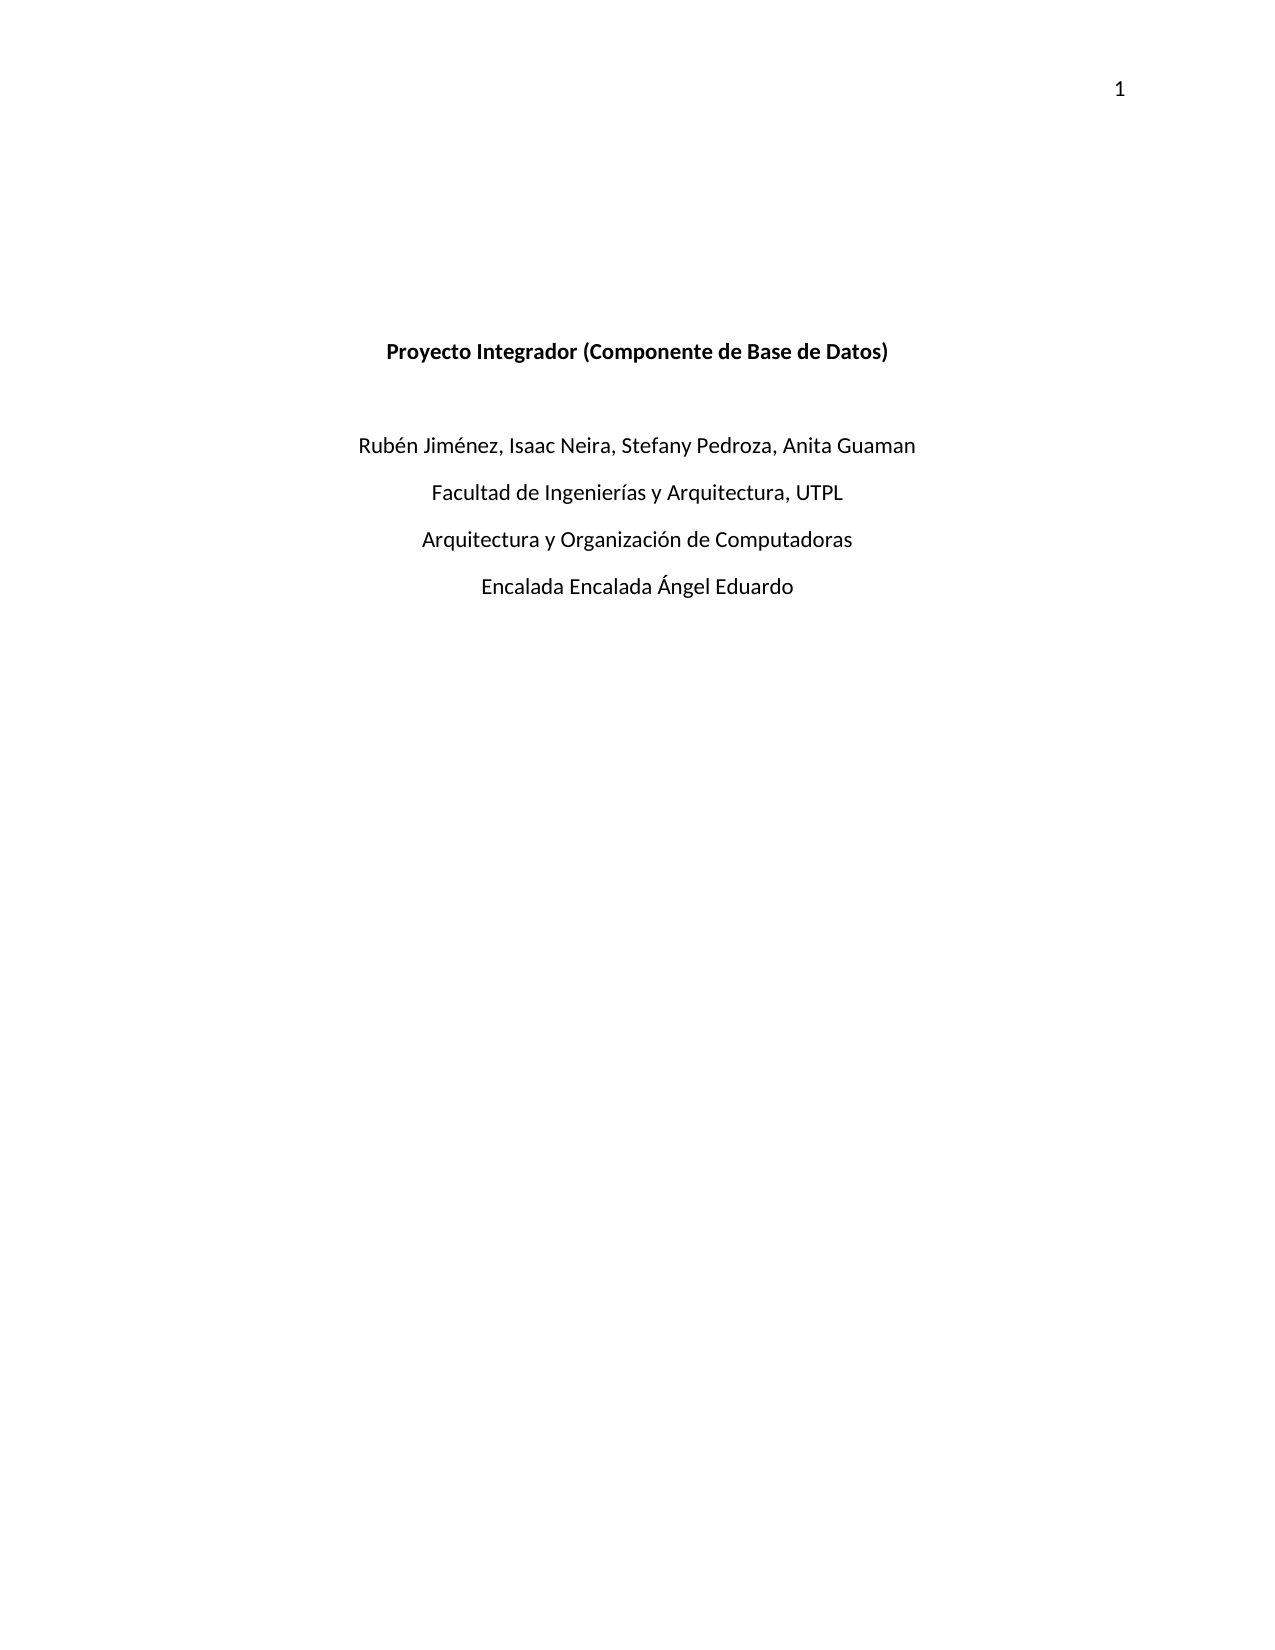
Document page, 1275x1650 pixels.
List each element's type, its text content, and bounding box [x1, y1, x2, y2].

text Arquitectura y Organización de Computadoras [150, 525, 1125, 553]
text Proyecto Integrador (Componente de Base de Datos) [150, 337, 1125, 366]
text Facultad de Ingenierías y Arquitectura, UTPL [150, 478, 1125, 506]
text Rubén Jiménez, Isaac Neira, Stefany Pedroza, Anita Guaman [150, 431, 1125, 459]
text Encalada Encalada Ángel Eduardo [150, 572, 1125, 600]
